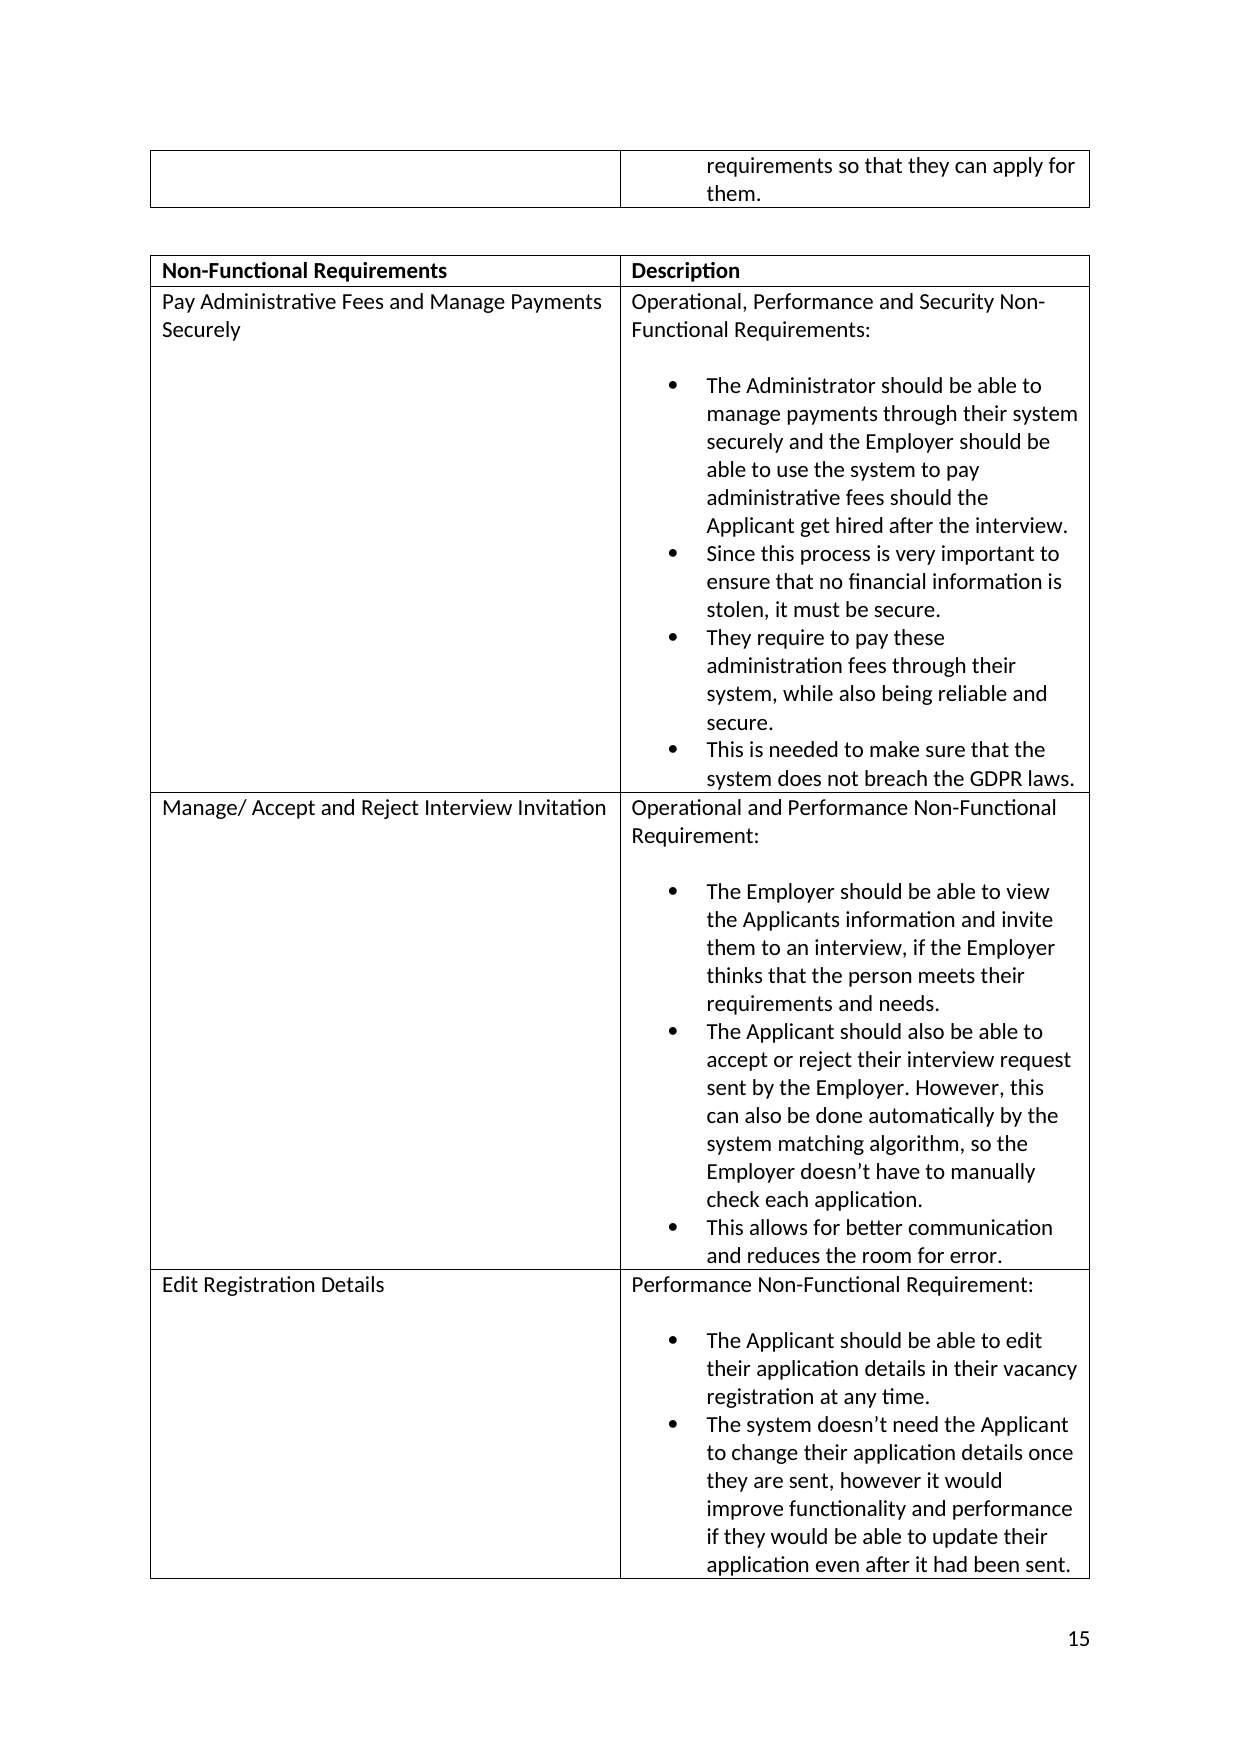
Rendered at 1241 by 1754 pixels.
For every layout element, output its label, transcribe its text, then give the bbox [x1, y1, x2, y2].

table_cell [621, 151, 1089, 207]
table_cell Operational and Performance Non-Functional Requirement: The Employer should be able to view the Applicants information and invite them to an interview, if the Employer thinks that the person meets their requirements and needs. The Applicant should also be able to accept or reject their interview request sent by the Employer. However, this can also be done automatically by the system matching algorithm, so the Employer doesn’t have to manually check each application. This allows for better communication and reduces the room for error. [621, 793, 1089, 1269]
table_cell Operational, Performance and Security Non-Functional Requirements: The Administrator should be able to manage payments through their system securely and the Employer should be able to use the system to pay administrative fees should the Applicant get hired after the interview. Since this process is very important to ensure that no financial information is stolen, it must be secure. They require to pay these administration fees through their system, while also being reliable and secure. This is needed to make sure that the system does not breach the GDPR laws. [621, 287, 1089, 792]
table_header Non-Functional Requirements [151, 256, 620, 286]
table_cell Pay Administrative Fees and Manage Payments Securely [151, 287, 620, 792]
table_cell Edit Registration Details [151, 1270, 620, 1578]
table_cell Manage/ Accept and Reject Interview Invitation [151, 793, 620, 1269]
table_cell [151, 151, 620, 207]
table_cell Performance Non-Functional Requirement: The Applicant should be able to edit their application details in their vacancy registration at any time. The system doesn’t need the Applicant to change their application details once they are sent, however it would improve functionality and performance if they would be able to update their application even after it had been sent. [621, 1270, 1089, 1578]
table_header Description [621, 256, 1089, 286]
